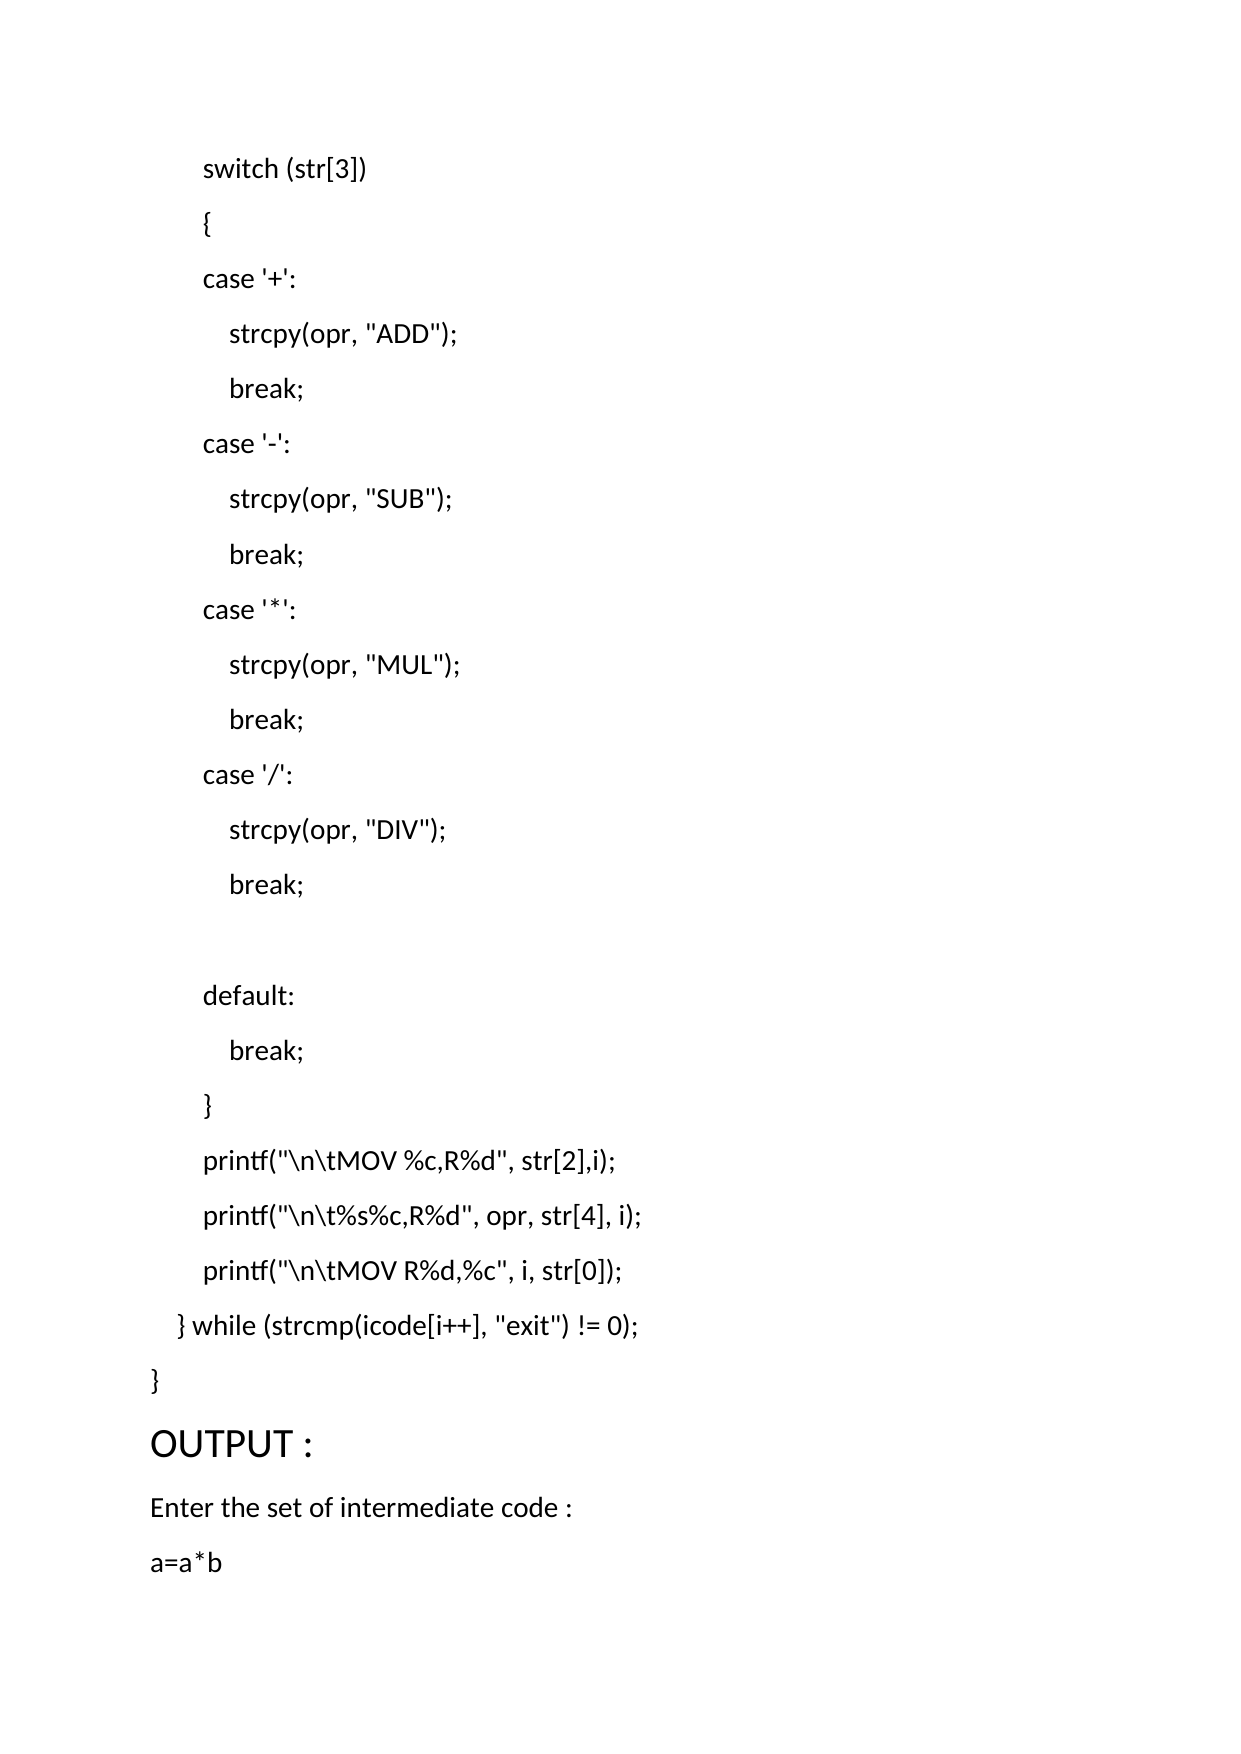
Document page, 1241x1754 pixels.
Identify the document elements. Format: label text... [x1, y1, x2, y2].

text default: [150, 977, 1090, 1012]
text } [150, 1362, 1090, 1398]
text strcpy(opr, "SUB"); [150, 481, 1090, 516]
text break; [150, 536, 1090, 571]
text { [150, 205, 1090, 241]
text case '+': [150, 260, 1090, 296]
text a=a*b [150, 1544, 1090, 1580]
text break; [150, 370, 1090, 406]
text printf("\n\t%s%c,R%d", opr, str[4], i); [150, 1197, 1090, 1233]
text strcpy(opr, "MUL"); [150, 646, 1090, 682]
text switch (str[3]) [150, 150, 1090, 186]
text case '/': [150, 756, 1090, 792]
text case '-': [150, 426, 1090, 461]
text break; [150, 1032, 1090, 1067]
text break; [150, 866, 1090, 902]
text } while (strcmp(icode[i++], "exit") != 0); [150, 1307, 1090, 1343]
text break; [150, 701, 1090, 737]
text printf("\n\tMOV R%d,%c", i, str[0]); [150, 1252, 1090, 1288]
text OUTPUT : [150, 1417, 1090, 1468]
text case '*': [150, 591, 1090, 626]
text printf("\n\tMOV %c,R%d", str[2],i); [150, 1142, 1090, 1177]
text strcpy(opr, "ADD"); [150, 315, 1090, 351]
text Enter the set of intermediate code : [150, 1489, 1090, 1524]
text strcpy(opr, "DIV"); [150, 811, 1090, 847]
text } [150, 1087, 1090, 1122]
